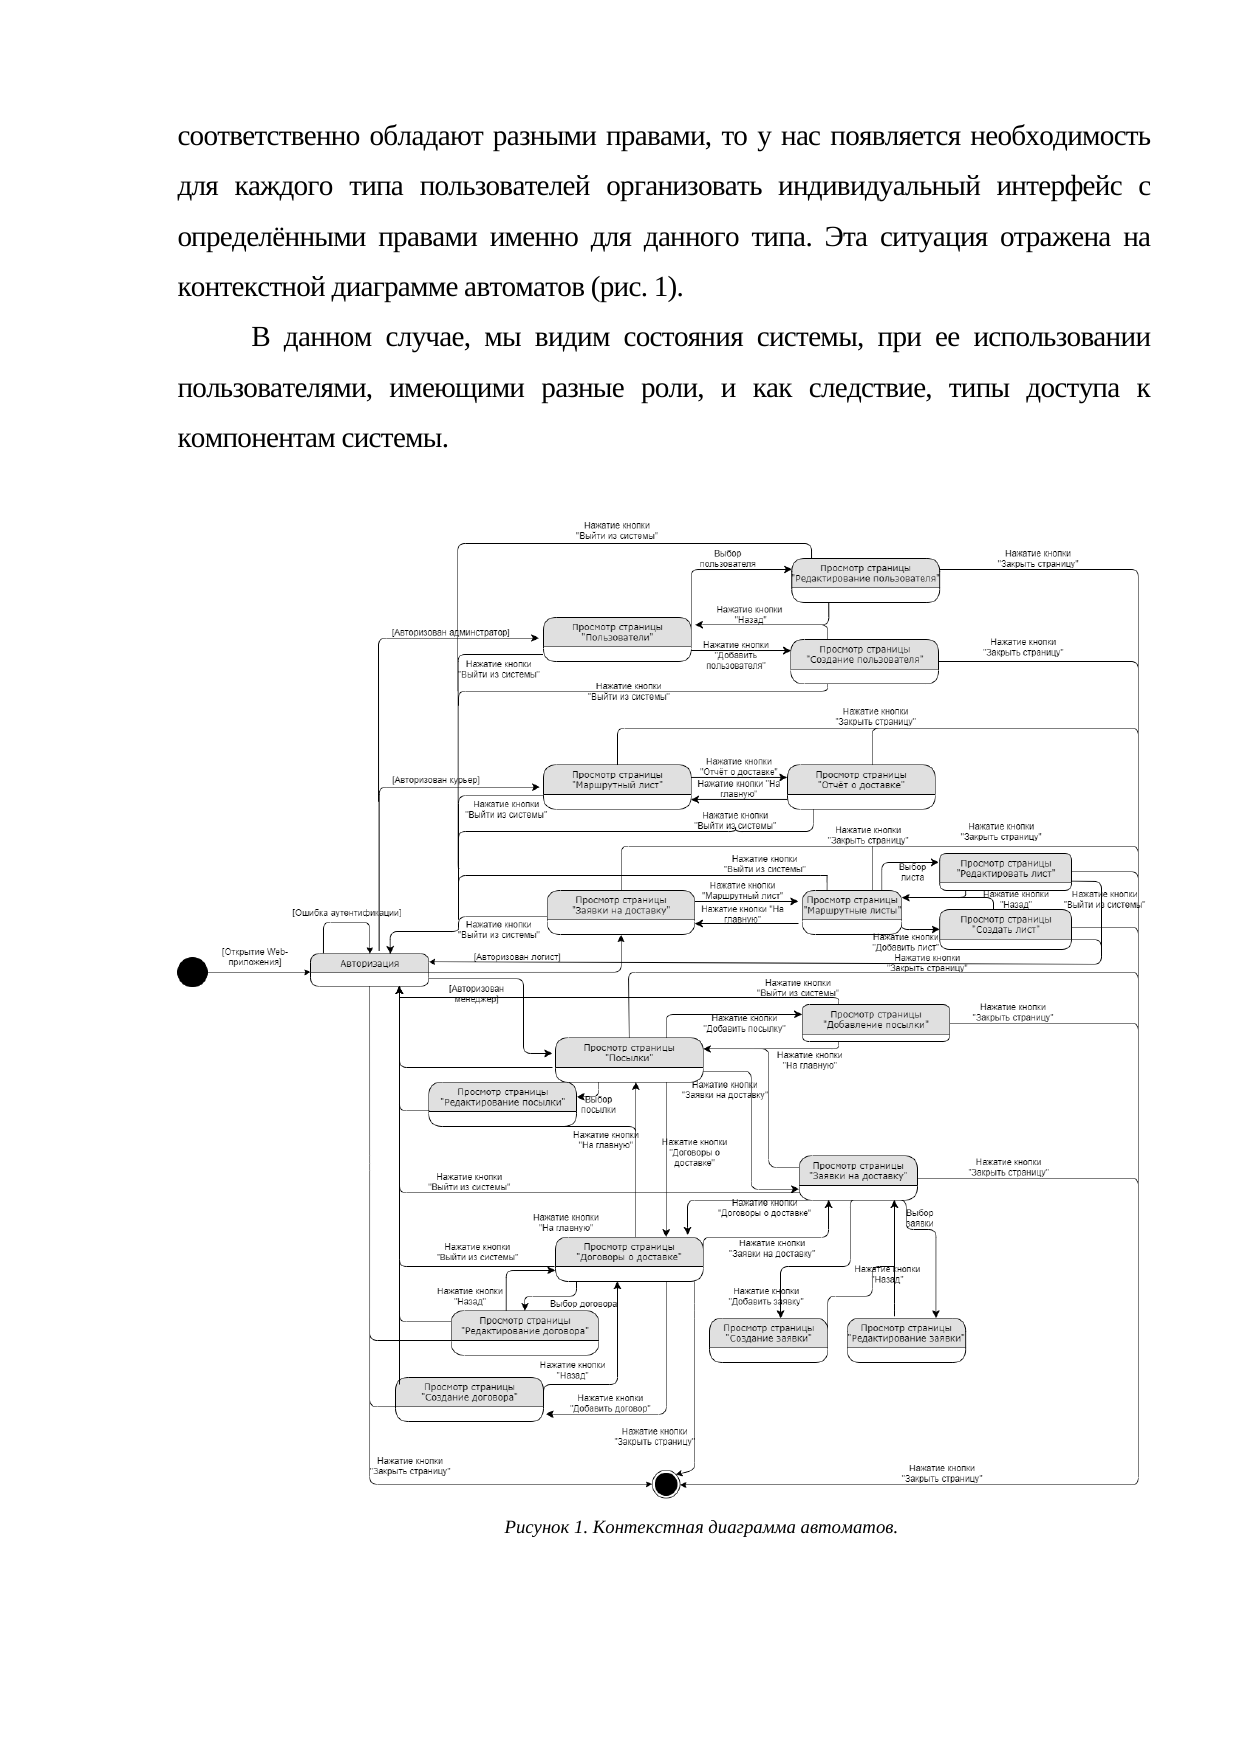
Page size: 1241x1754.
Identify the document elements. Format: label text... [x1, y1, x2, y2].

text Рисунок 1. Контекстная диаграмма автоматов. [177, 1516, 1152, 1537]
picture [177, 520, 1153, 1499]
text В данном случае, мы видим состояния системы, при ее использовании пользователями, имеющими разные роли, и как следствие, типы доступа к компонентам системы. [177, 319, 1152, 453]
